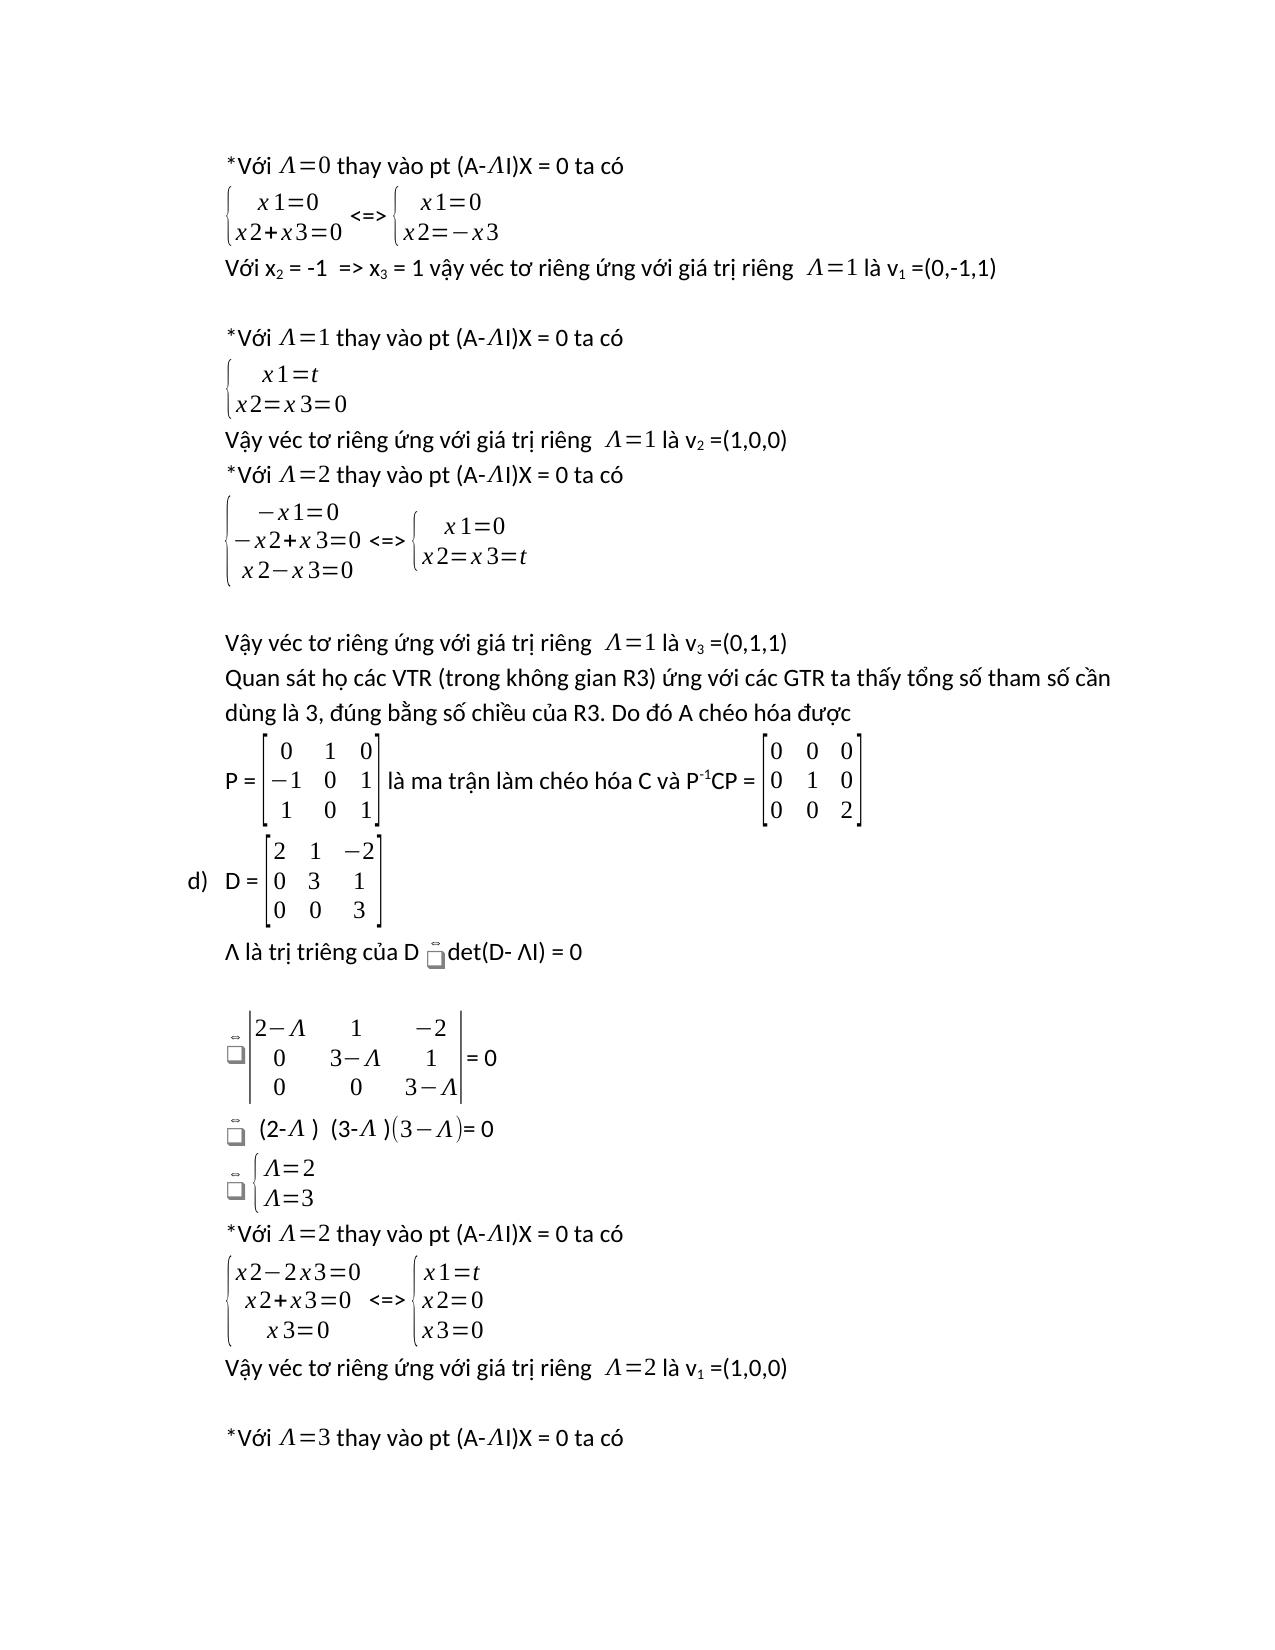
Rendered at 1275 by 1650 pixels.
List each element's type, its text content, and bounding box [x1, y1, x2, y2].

list D = [187, 833, 1125, 929]
list Vậy véc tơ riêng ứng với giá trị riêng là v2 =(1,0,0) [225, 424, 1125, 454]
list = 0 [225, 1010, 1125, 1106]
list Λ là trị triêng của D det(D- ΛI) = 0 [225, 933, 1125, 970]
list *Với thay vào pt (A-I)X = 0 ta có [225, 322, 1125, 353]
list *Với thay vào pt (A-I)X = 0 ta có [225, 150, 1125, 181]
list <=> [225, 185, 1125, 248]
list Vậy véc tơ riêng ứng với giá trị riêng là v3 =(0,1,1) [225, 627, 1125, 658]
list (2- ) (3- )= 0 [225, 1110, 1125, 1147]
list *Với thay vào pt (A-I)X = 0 ta có [225, 459, 1125, 489]
list <=> [225, 494, 1125, 588]
list Quan sát họ các VTR (trong không gian R3) ứng với các GTR ta thấy tổng số tham số cần dùng là 3, đúng bằng số chiều của R3. Do đó A chéo hóa được [225, 662, 1125, 728]
list Với x2 = -1 => x3 = 1 vậy véc tơ riêng ứng với giá trị riêng là v1 =(0,-1,1) [225, 252, 1125, 283]
list *Với thay vào pt (A-I)X = 0 ta có [225, 1218, 1125, 1249]
list <=> [225, 1253, 1125, 1348]
list *Với thay vào pt (A-I)X = 0 ta có [225, 1423, 1125, 1453]
list P = là ma trận làm chéo hóa C và P-1CP = [225, 732, 1125, 828]
list Vậy véc tơ riêng ứng với giá trị riêng là v1 =(1,0,0) [225, 1353, 1125, 1383]
